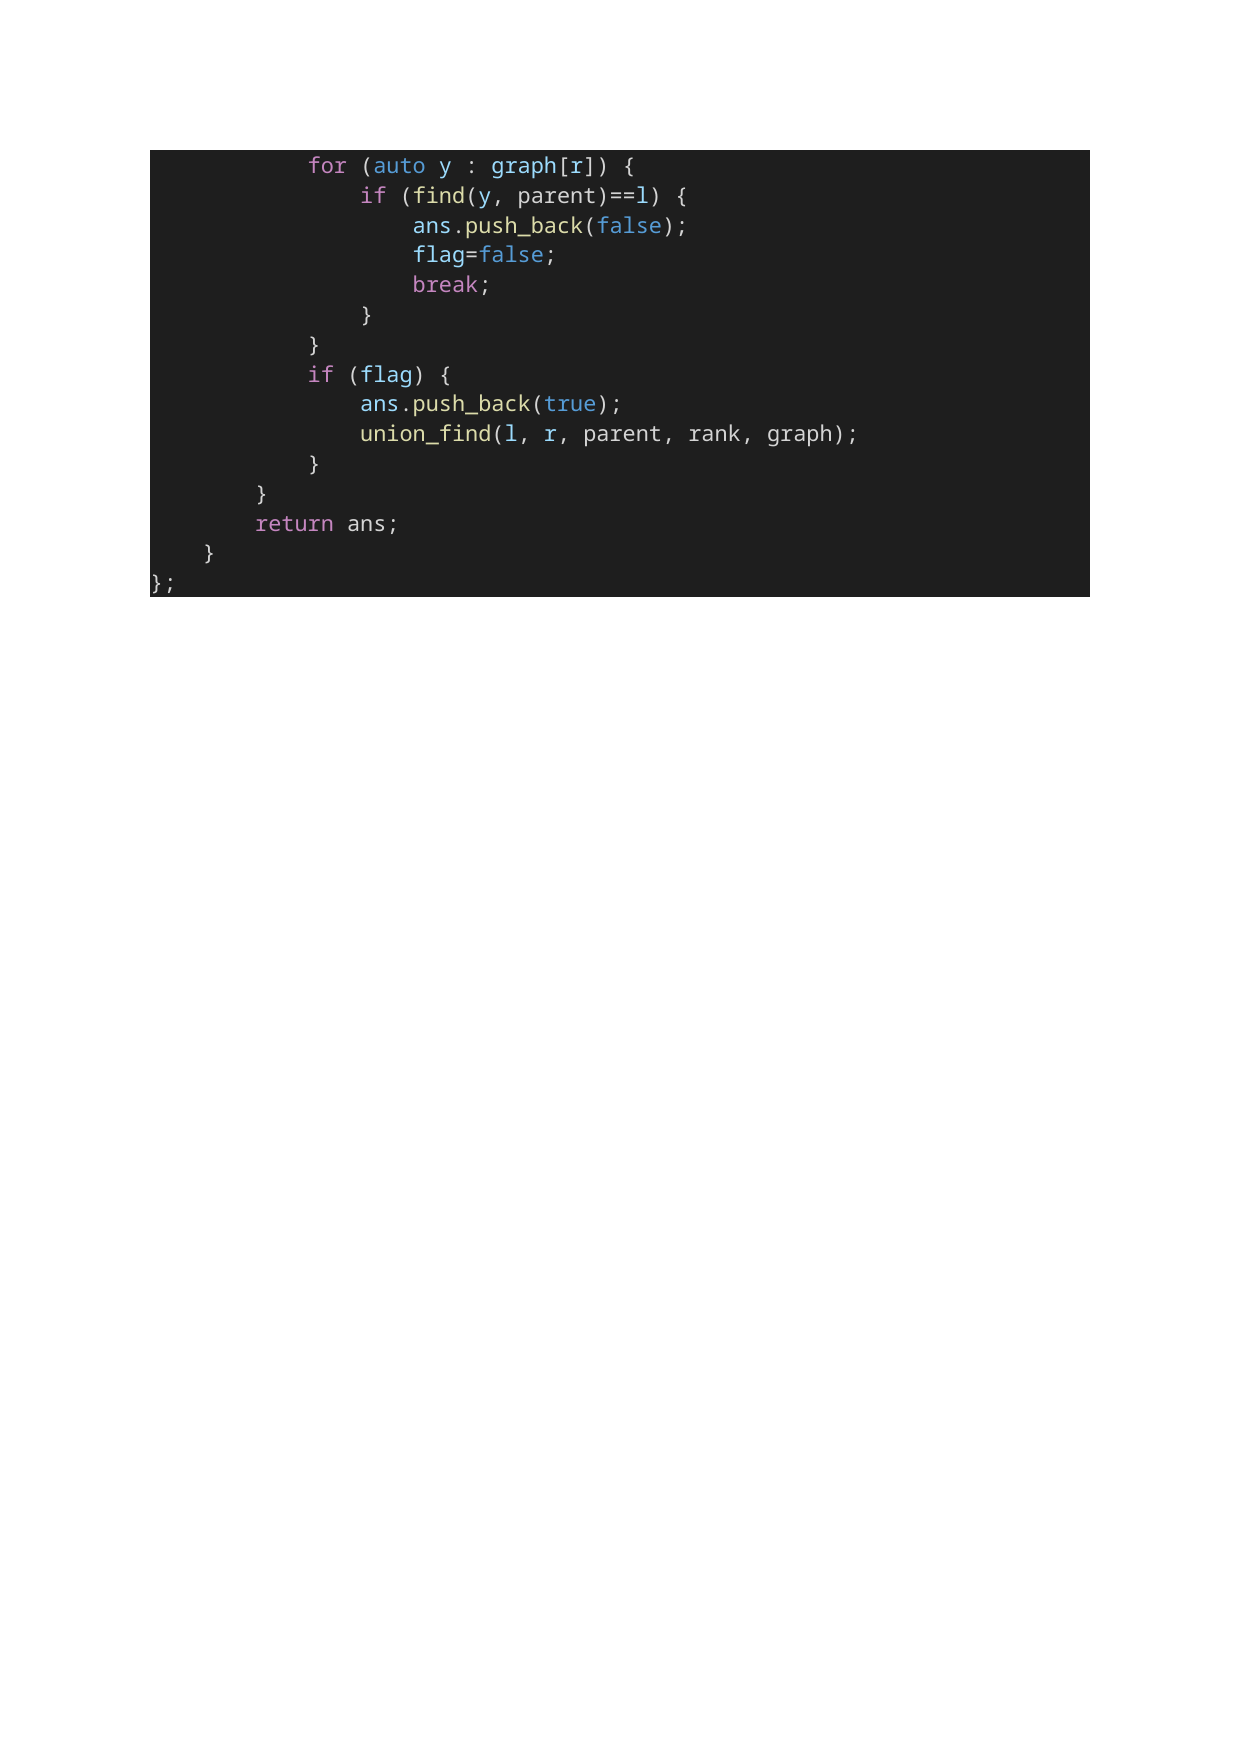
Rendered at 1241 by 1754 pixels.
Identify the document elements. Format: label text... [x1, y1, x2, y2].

text return ans; [150, 507, 1090, 537]
text union_find(l, r, parent, rank, graph); [150, 418, 1090, 448]
text if (find(y, parent)==l) { [150, 180, 1090, 209]
text } [150, 448, 1090, 478]
text } [150, 537, 1090, 567]
text flag=false; [150, 239, 1090, 269]
text for (auto y : graph[r]) { [150, 150, 1090, 180]
text ans.push_back(true); [150, 388, 1090, 418]
text if (flag) { [150, 358, 1090, 388]
text } [150, 478, 1090, 507]
text } [150, 329, 1090, 358]
text }; [150, 567, 1090, 597]
text break; [150, 269, 1090, 299]
text } [150, 299, 1090, 329]
text ans.push_back(false); [150, 209, 1090, 239]
